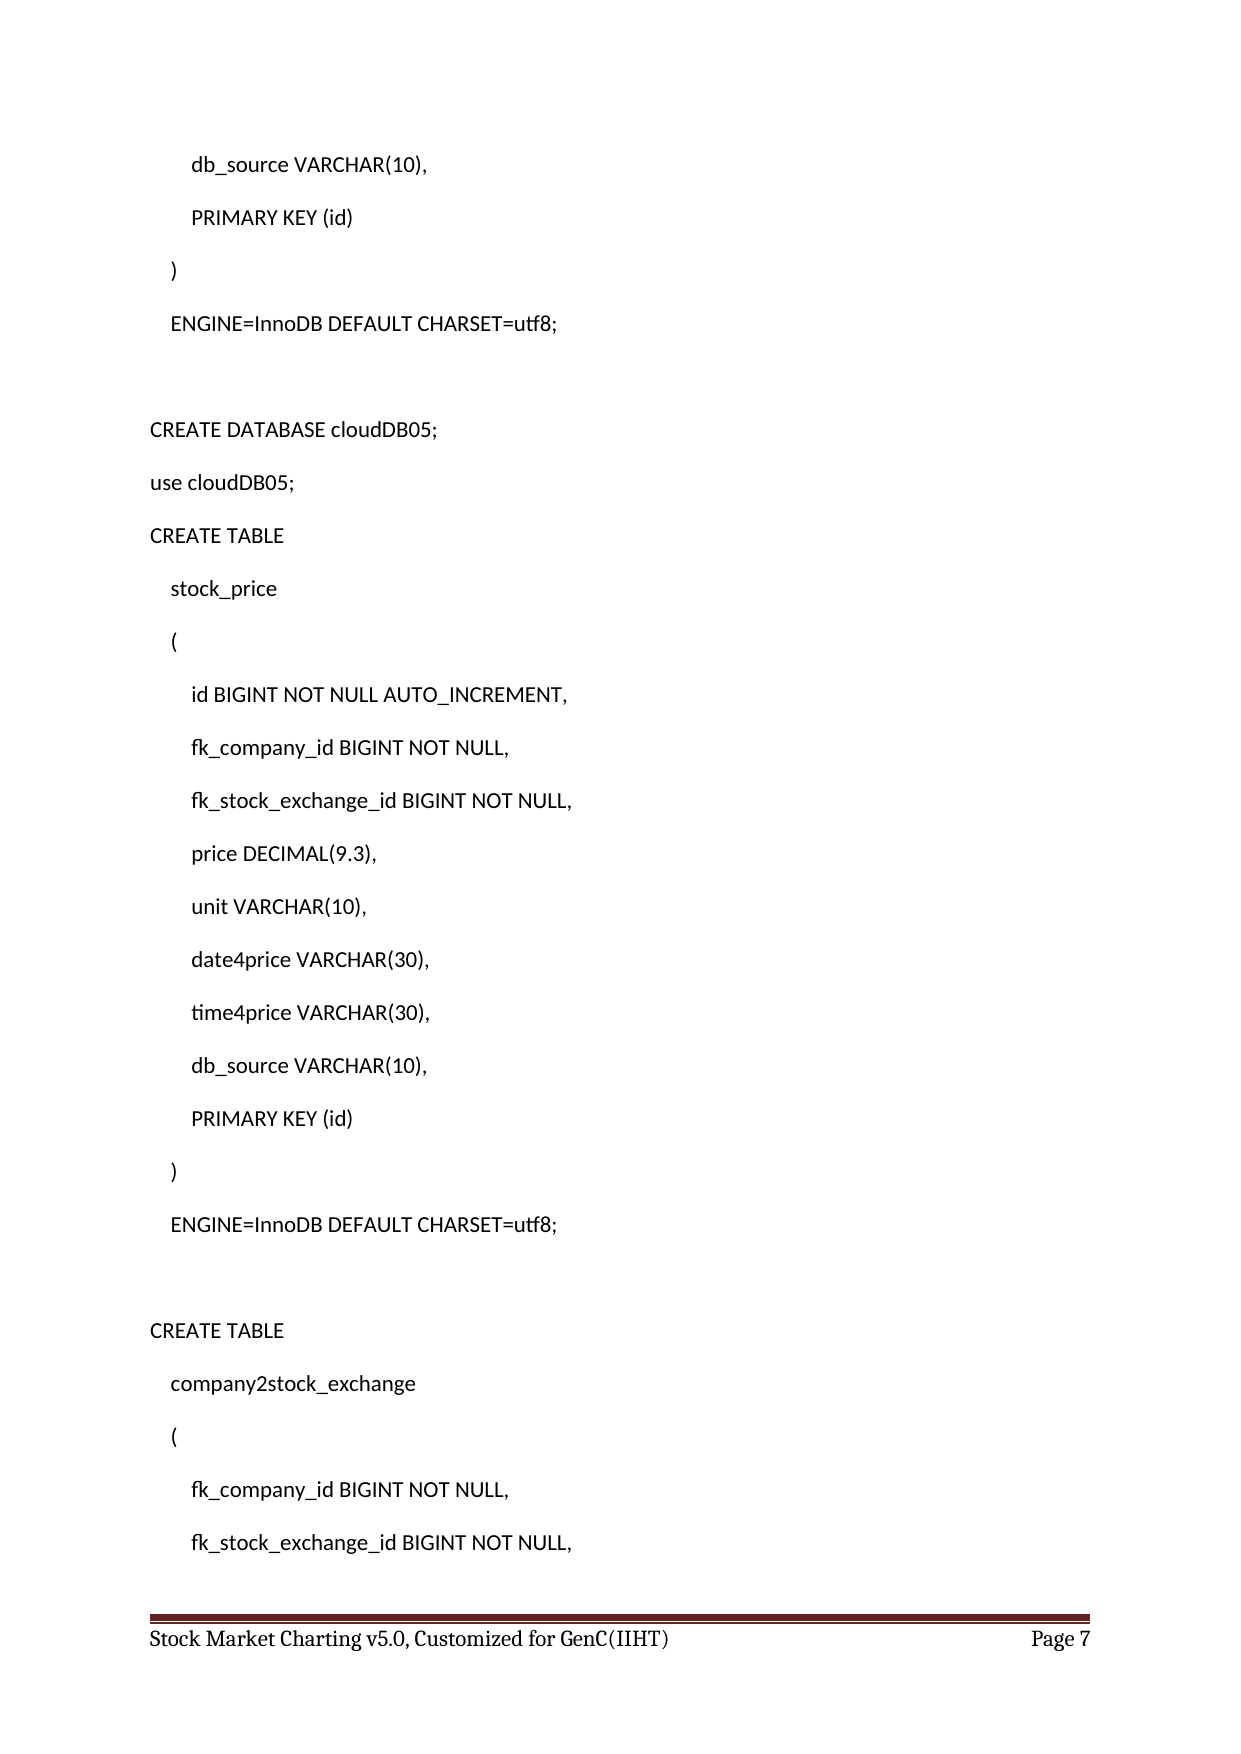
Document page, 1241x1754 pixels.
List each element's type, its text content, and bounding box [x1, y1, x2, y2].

text ) [150, 1157, 1090, 1185]
text ) [150, 256, 1090, 284]
text ( [150, 1422, 1090, 1451]
text CREATE TABLE [150, 1316, 1090, 1344]
text unit VARCHAR(10), [150, 892, 1090, 920]
text use cloudDB05; [150, 468, 1090, 496]
text PRIMARY KEY (id) [150, 203, 1090, 231]
text CREATE TABLE [150, 521, 1090, 549]
text date4price VARCHAR(30), [150, 945, 1090, 973]
text db_source VARCHAR(10), [150, 1051, 1090, 1079]
text stock_price [150, 574, 1090, 602]
text id BIGINT NOT NULL AUTO_INCREMENT, [150, 680, 1090, 708]
text CREATE DATABASE cloudDB05; [150, 415, 1090, 443]
text fk_stock_exchange_id BIGINT NOT NULL, [150, 1528, 1090, 1557]
text ( [150, 627, 1090, 655]
text db_source VARCHAR(10), [150, 150, 1090, 178]
text price DECIMAL(9.3), [150, 839, 1090, 867]
text ENGINE=InnoDB DEFAULT CHARSET=utf8; [150, 1210, 1090, 1238]
text company2stock_exchange [150, 1369, 1090, 1397]
text ENGINE=InnoDB DEFAULT CHARSET=utf8; [150, 309, 1090, 337]
text time4price VARCHAR(30), [150, 998, 1090, 1026]
text fk_company_id BIGINT NOT NULL, [150, 1476, 1090, 1503]
text PRIMARY KEY (id) [150, 1104, 1090, 1132]
text fk_company_id BIGINT NOT NULL, [150, 733, 1090, 761]
text fk_stock_exchange_id BIGINT NOT NULL, [150, 786, 1090, 814]
